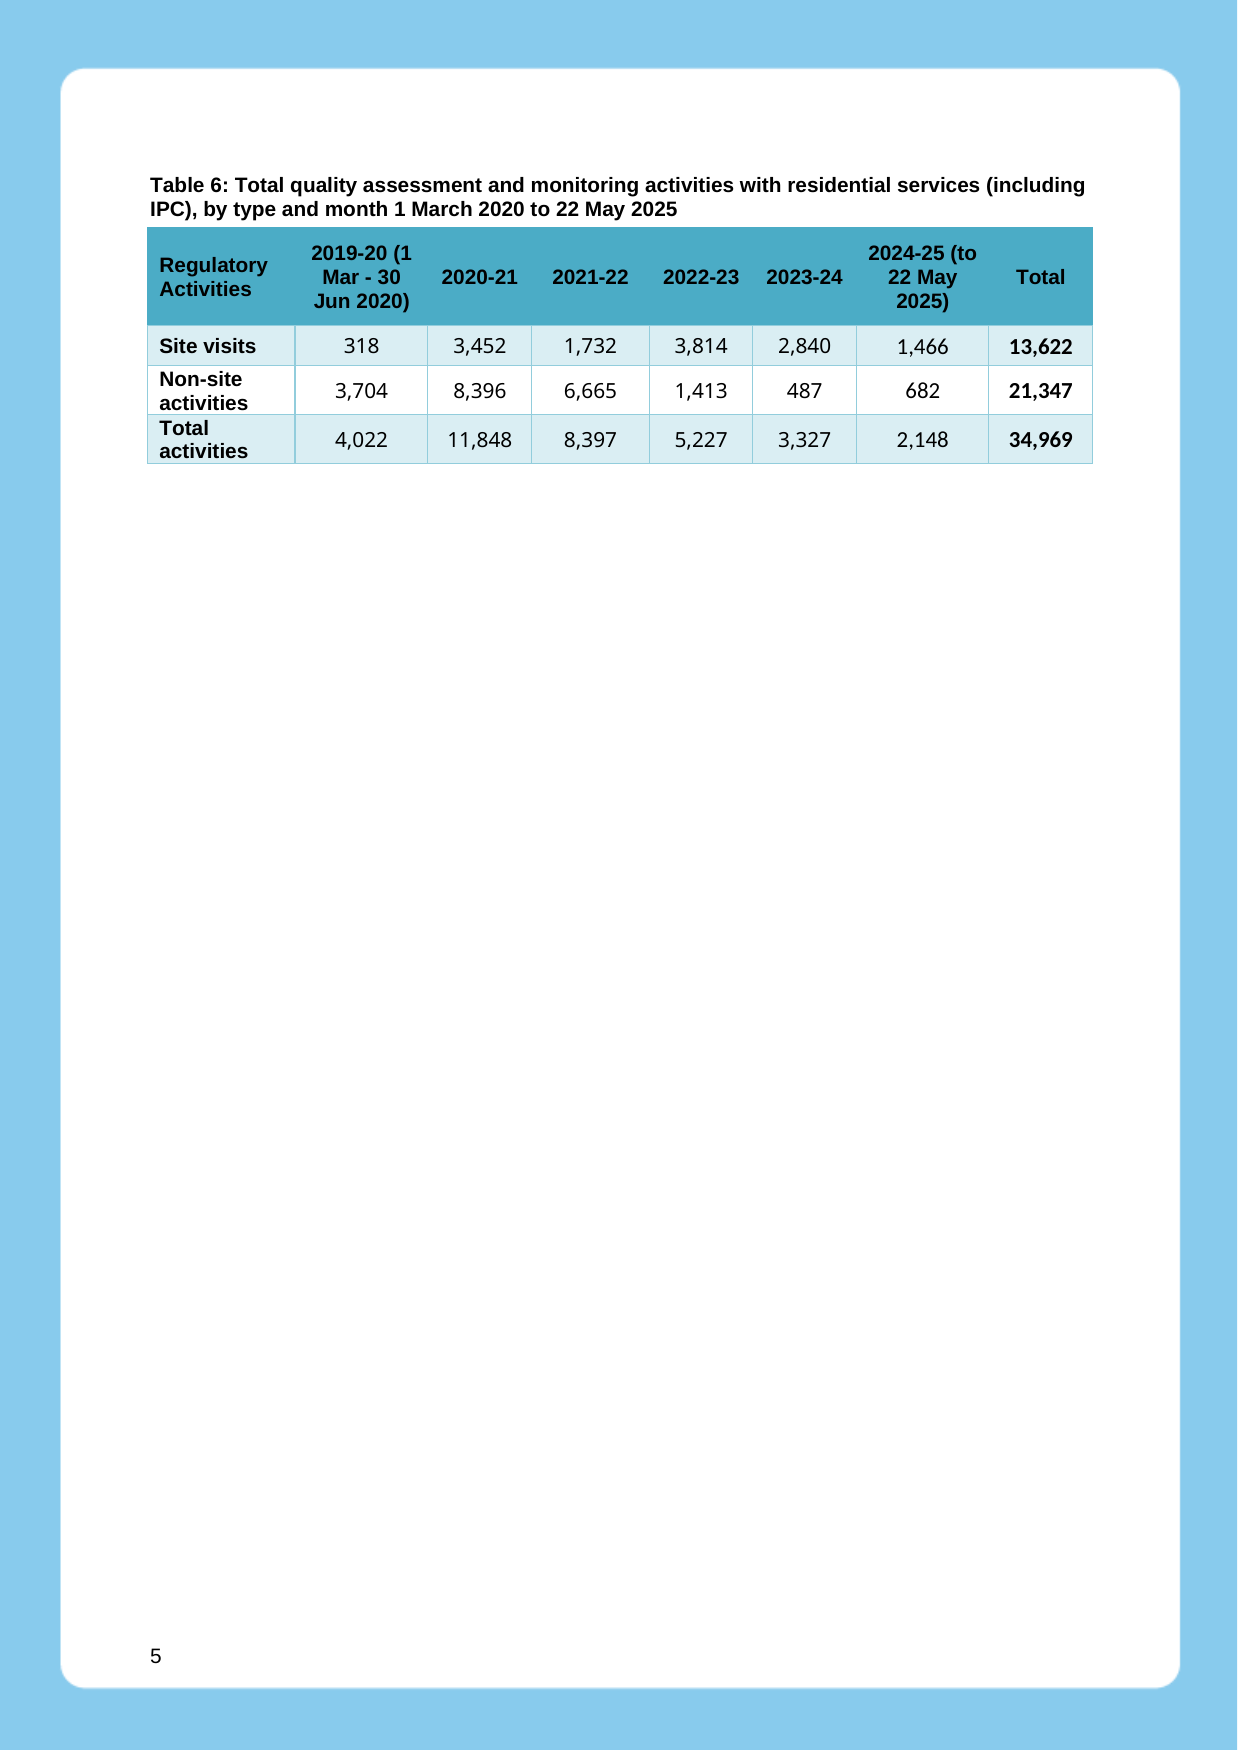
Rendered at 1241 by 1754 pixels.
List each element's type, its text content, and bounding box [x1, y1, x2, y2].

text Table 6: Total quality assessment and monitoring activities with residential services (including IPC), by type and month 1 March 2020 to 22 May 2025 [150, 173, 1090, 221]
table_header 2022-23 [650, 228, 752, 325]
table_cell 4,022 [296, 415, 427, 463]
picture [0, 0, 1238, 1750]
table_cell 1,466 [857, 326, 988, 365]
table_header 2020-21 [428, 228, 531, 325]
table_cell 21,347 [989, 366, 1092, 414]
table_cell 487 [753, 366, 856, 414]
table_cell 2,840 [753, 326, 856, 365]
table_cell 2,148 [857, 415, 988, 463]
table_cell Site visits [148, 326, 294, 365]
table_cell Total activities [148, 415, 294, 463]
table_cell 3,704 [296, 366, 427, 414]
table_cell 3,452 [428, 326, 531, 365]
table_cell 8,396 [428, 366, 531, 414]
table_cell 13,622 [989, 326, 1092, 365]
table_header 2019-20 (1 Mar - 30 Jun 2020) [296, 228, 427, 325]
table_cell 3,814 [650, 326, 752, 365]
table_header 2023-24 [753, 228, 856, 325]
table_cell 11,848 [428, 415, 531, 463]
table_cell 6,665 [532, 366, 649, 414]
table_header Total [989, 228, 1092, 325]
table_cell 34,969 [989, 415, 1092, 463]
table_cell 8,397 [532, 415, 649, 463]
table_cell Non-site activities [148, 366, 294, 414]
table_cell 3,327 [753, 415, 856, 463]
table_cell 1,413 [650, 366, 752, 414]
table_header 2024-25 (to 22 May 2025) [857, 228, 988, 325]
table_cell 1,732 [532, 326, 649, 365]
table_header Regulatory Activities [148, 228, 294, 325]
table_header 2021-22 [532, 228, 649, 325]
table_cell 5,227 [650, 415, 752, 463]
table_cell 318 [296, 326, 427, 365]
table_cell 682 [857, 366, 988, 414]
